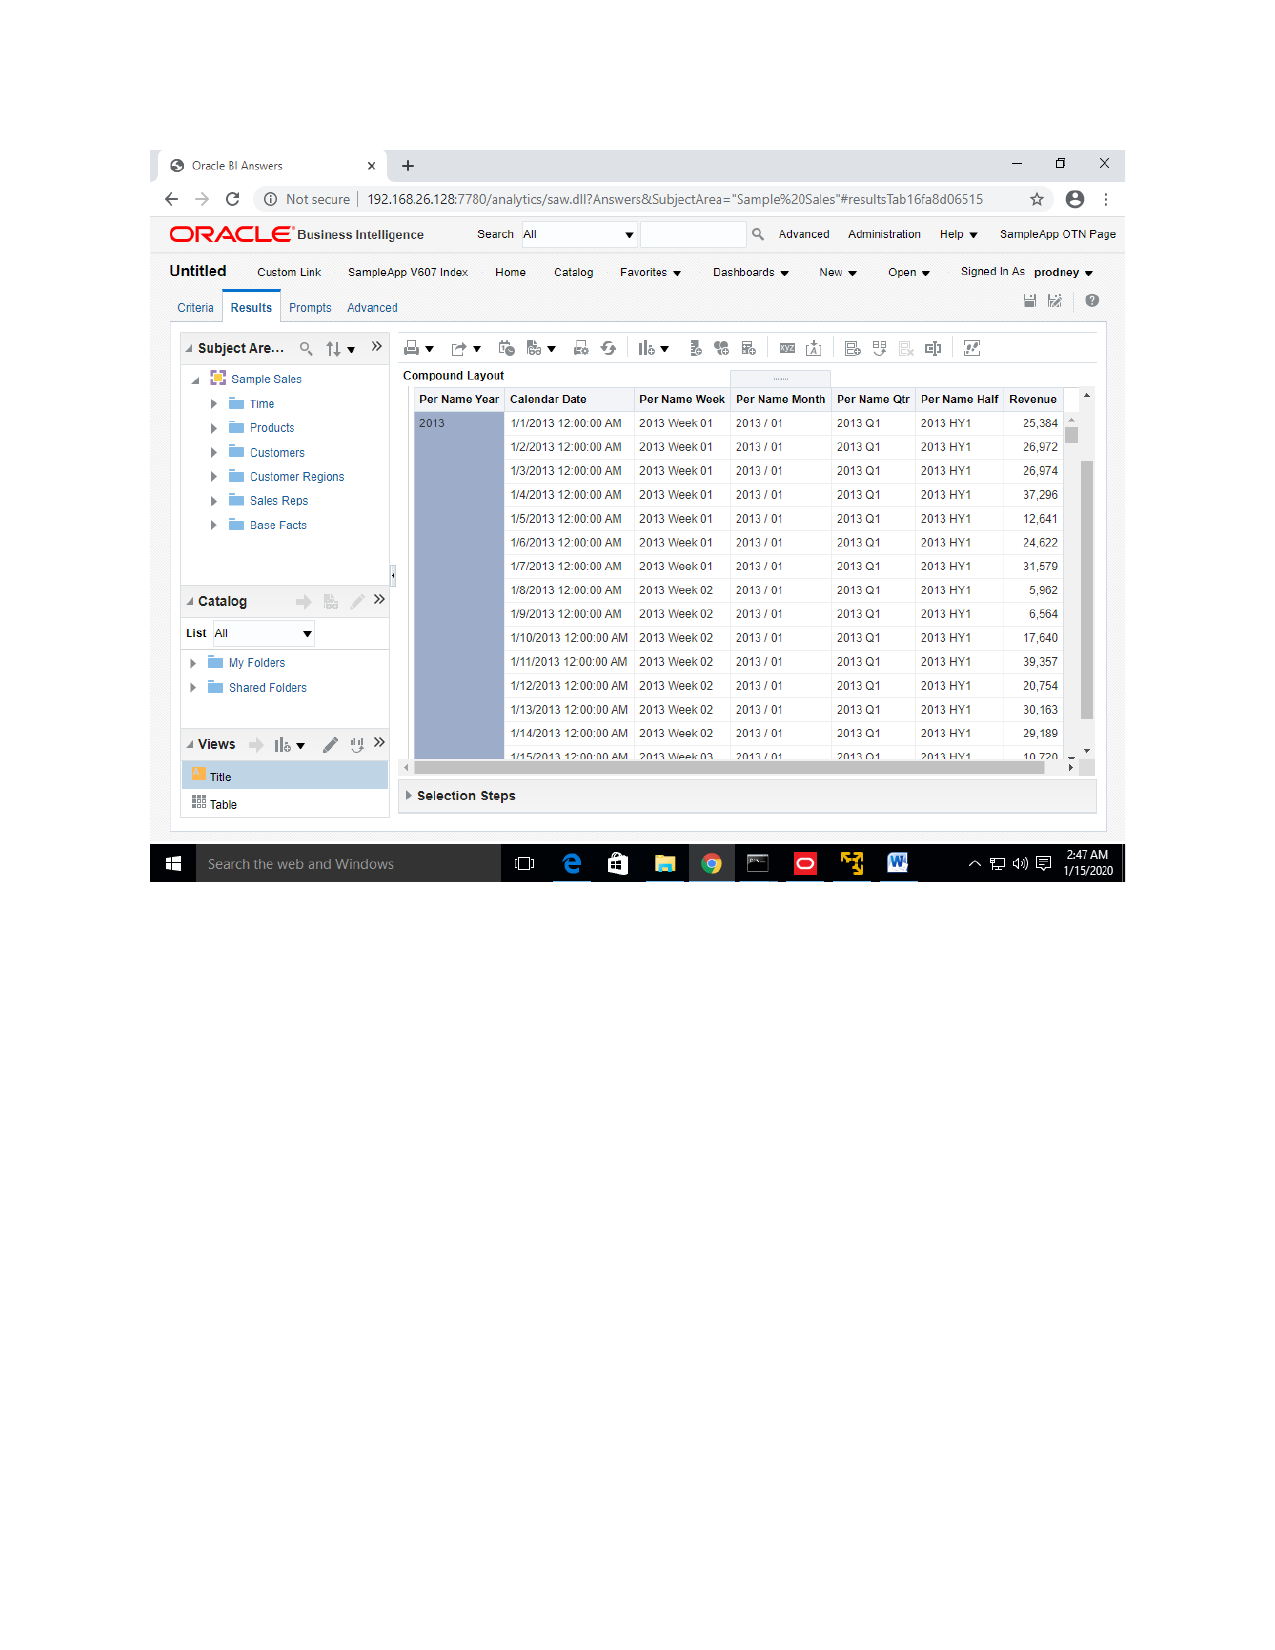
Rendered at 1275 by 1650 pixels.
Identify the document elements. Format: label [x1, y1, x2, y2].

picture [150, 150, 1125, 882]
